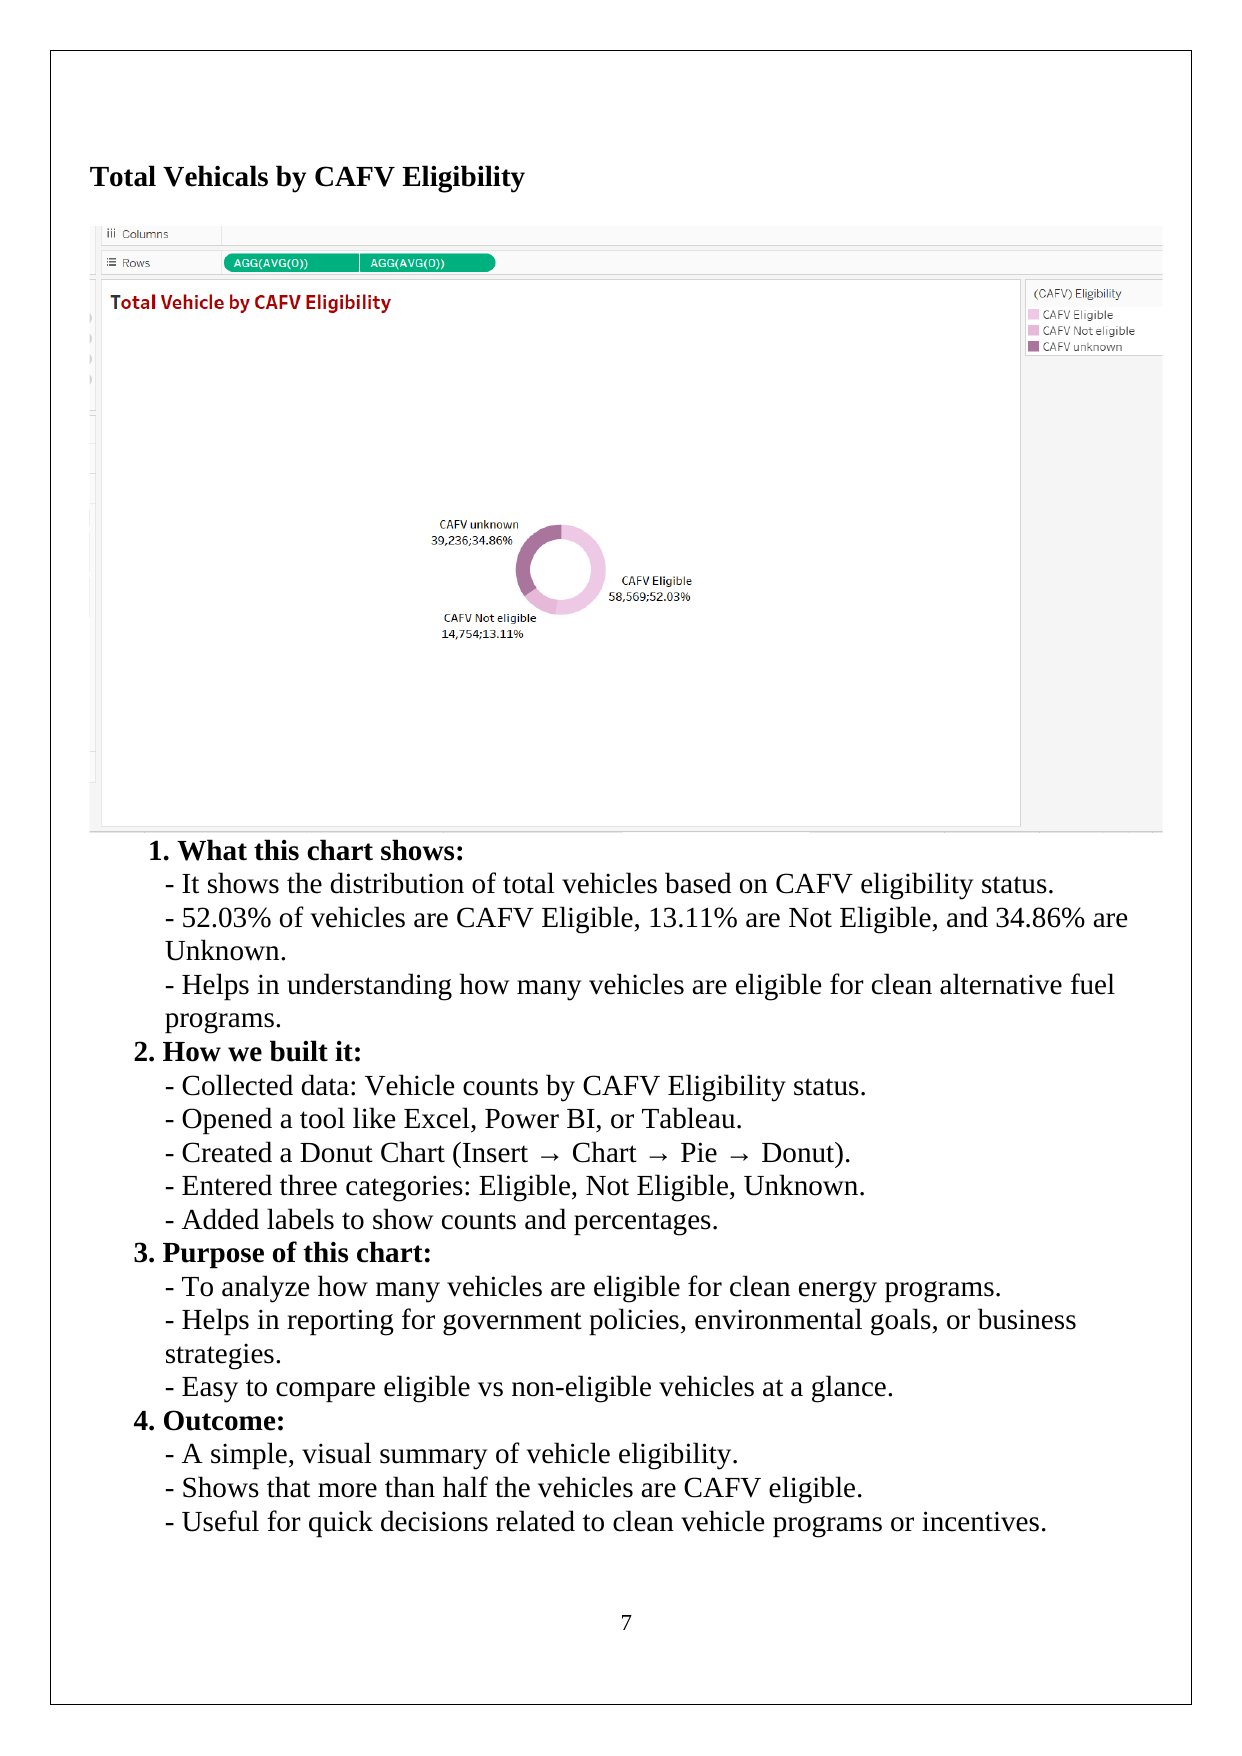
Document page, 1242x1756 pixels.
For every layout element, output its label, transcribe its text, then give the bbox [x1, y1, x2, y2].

text - Helps in reporting for government policies, environmental goals, or business strategies. [164, 1302, 1162, 1369]
text - Entered three categories: Eligible, Not Eligible, Unknown. [164, 1168, 1162, 1202]
text Total Vehicals by CAFV Eligibility [89, 159, 1162, 192]
text - To analyze how many vehicles are eligible for clean energy programs. [164, 1269, 1162, 1302]
text - Created a Donut Chart (Insert → Chart → Pie → Donut). [164, 1135, 1162, 1168]
text 2. How we built it: [89, 1034, 1162, 1068]
text 1. What this chart shows: [89, 833, 1162, 866]
text 3. Purpose of this chart: [89, 1235, 1162, 1269]
text - Easy to compare eligible vs non-eligible vehicles at a glance. [164, 1369, 1162, 1403]
text - Useful for quick decisions related to clean vehicle programs or incentives. [164, 1504, 1162, 1537]
text - Shows that more than half the vehicles are CAFV eligible. [164, 1470, 1162, 1504]
text - Collected data: Vehicle counts by CAFV Eligibility status. [164, 1068, 1162, 1101]
text 4. Outcome: [89, 1403, 1162, 1437]
text - Helps in understanding how many vehicles are eligible for clean alternative fuel programs. [164, 967, 1162, 1034]
picture [89, 226, 1163, 833]
text - Opened a tool like Excel, Power BI, or Tableau. [164, 1101, 1162, 1135]
text - 52.03% of vehicles are CAFV Eligible, 13.11% are Not Eligible, and 34.86% are Unknown. [164, 900, 1162, 967]
text - Added labels to show counts and percentages. [164, 1202, 1162, 1235]
text - A simple, visual summary of vehicle eligibility. [164, 1437, 1162, 1470]
text - It shows the distribution of total vehicles based on CAFV eligibility status. [164, 866, 1162, 900]
